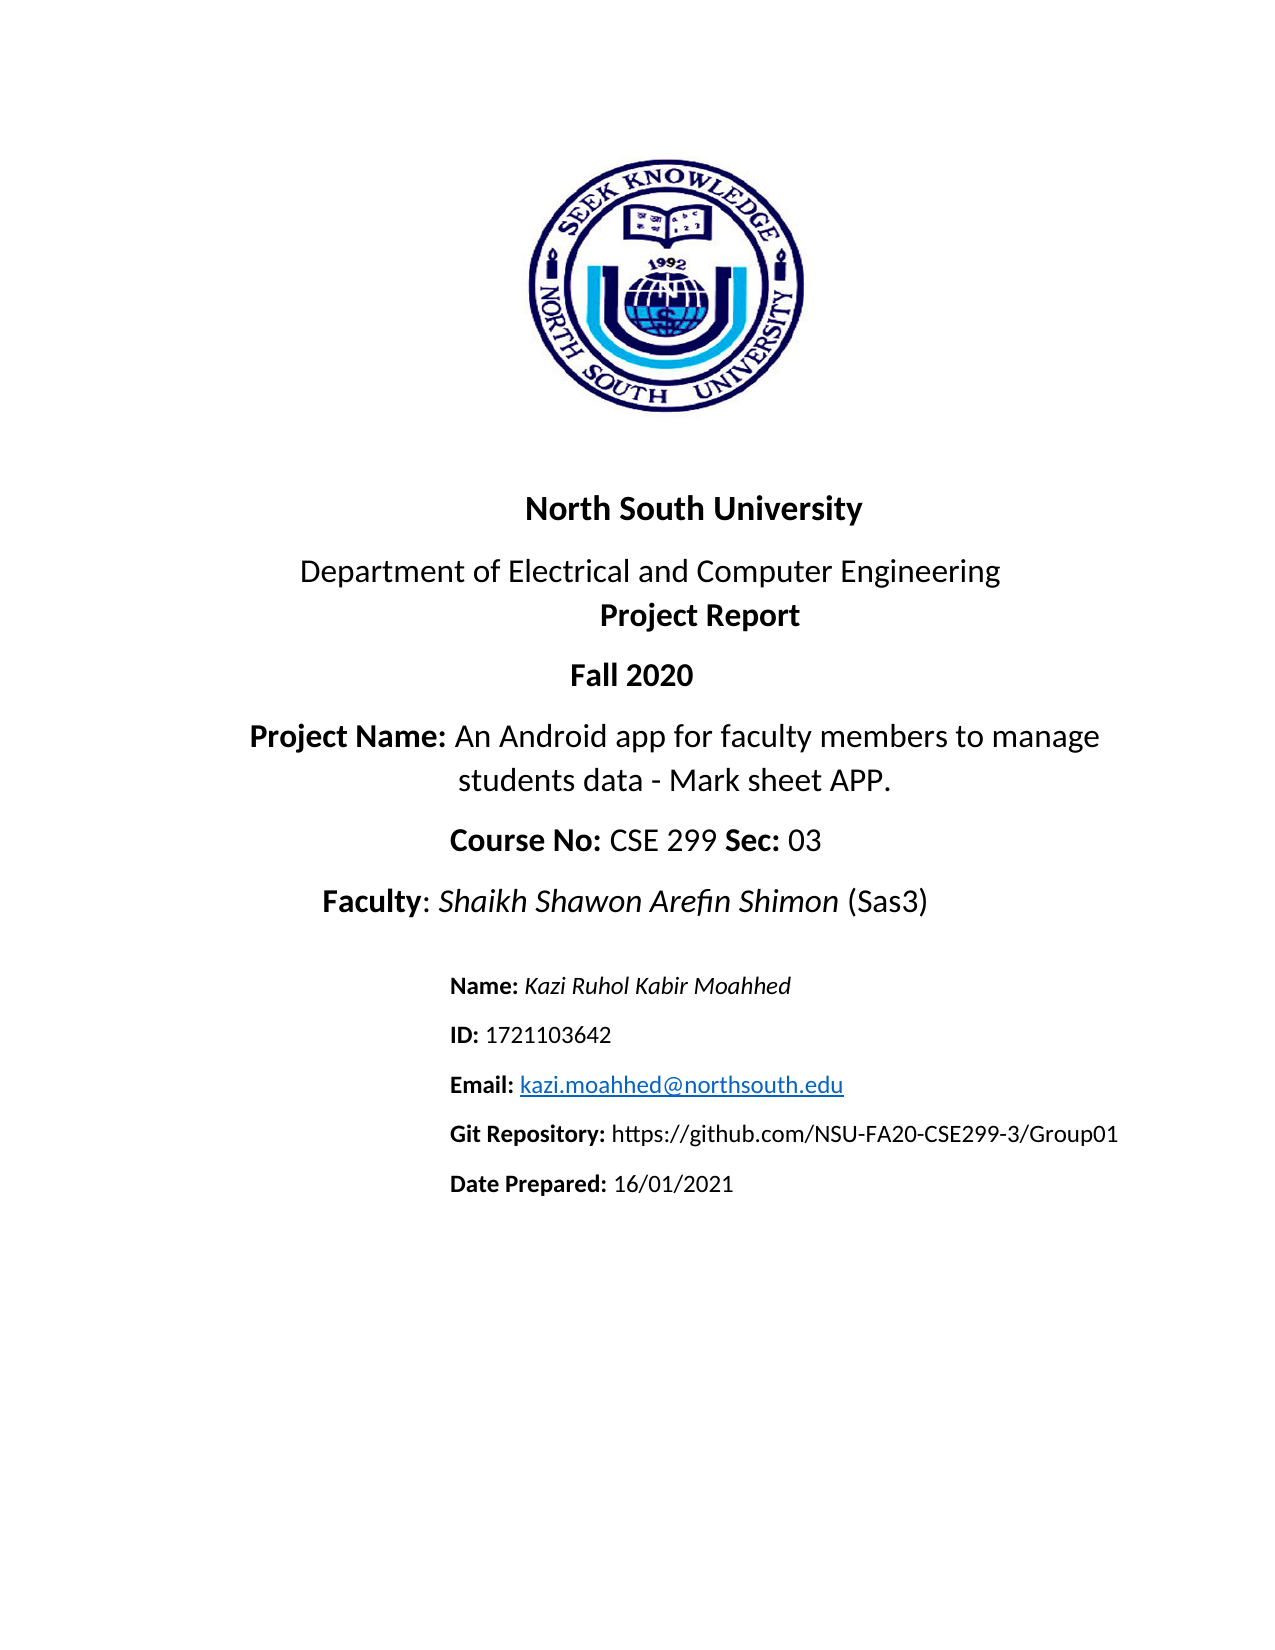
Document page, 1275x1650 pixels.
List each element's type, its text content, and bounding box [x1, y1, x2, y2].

text North South University [150, 486, 1125, 529]
text Project Name: An Android app for faculty members to manage students data - Mark sheet APP. [225, 715, 1125, 799]
text Name: Kazi Ruhol Kabir Moahhed [450, 970, 1125, 1000]
text Email: kazi.moahhed@northsouth.edu [450, 1069, 1125, 1099]
text Fall 2020 [525, 654, 1125, 695]
text Course No: CSE 299 Sec: 03 [375, 819, 1125, 860]
picture [375, 150, 947, 421]
text ID: 1721103642 [450, 1019, 1125, 1050]
text Date Prepared: 16/01/2021 [450, 1168, 1125, 1199]
text Faculty: Shaikh Shawon Arefin Shimon (Sas3) [300, 880, 1125, 951]
text Department of Electrical and Computer Engineering Project Report [225, 550, 1125, 634]
text Git Repository: https://github.com/NSU-FA20-CSE299-3/Group01 [450, 1119, 1125, 1149]
